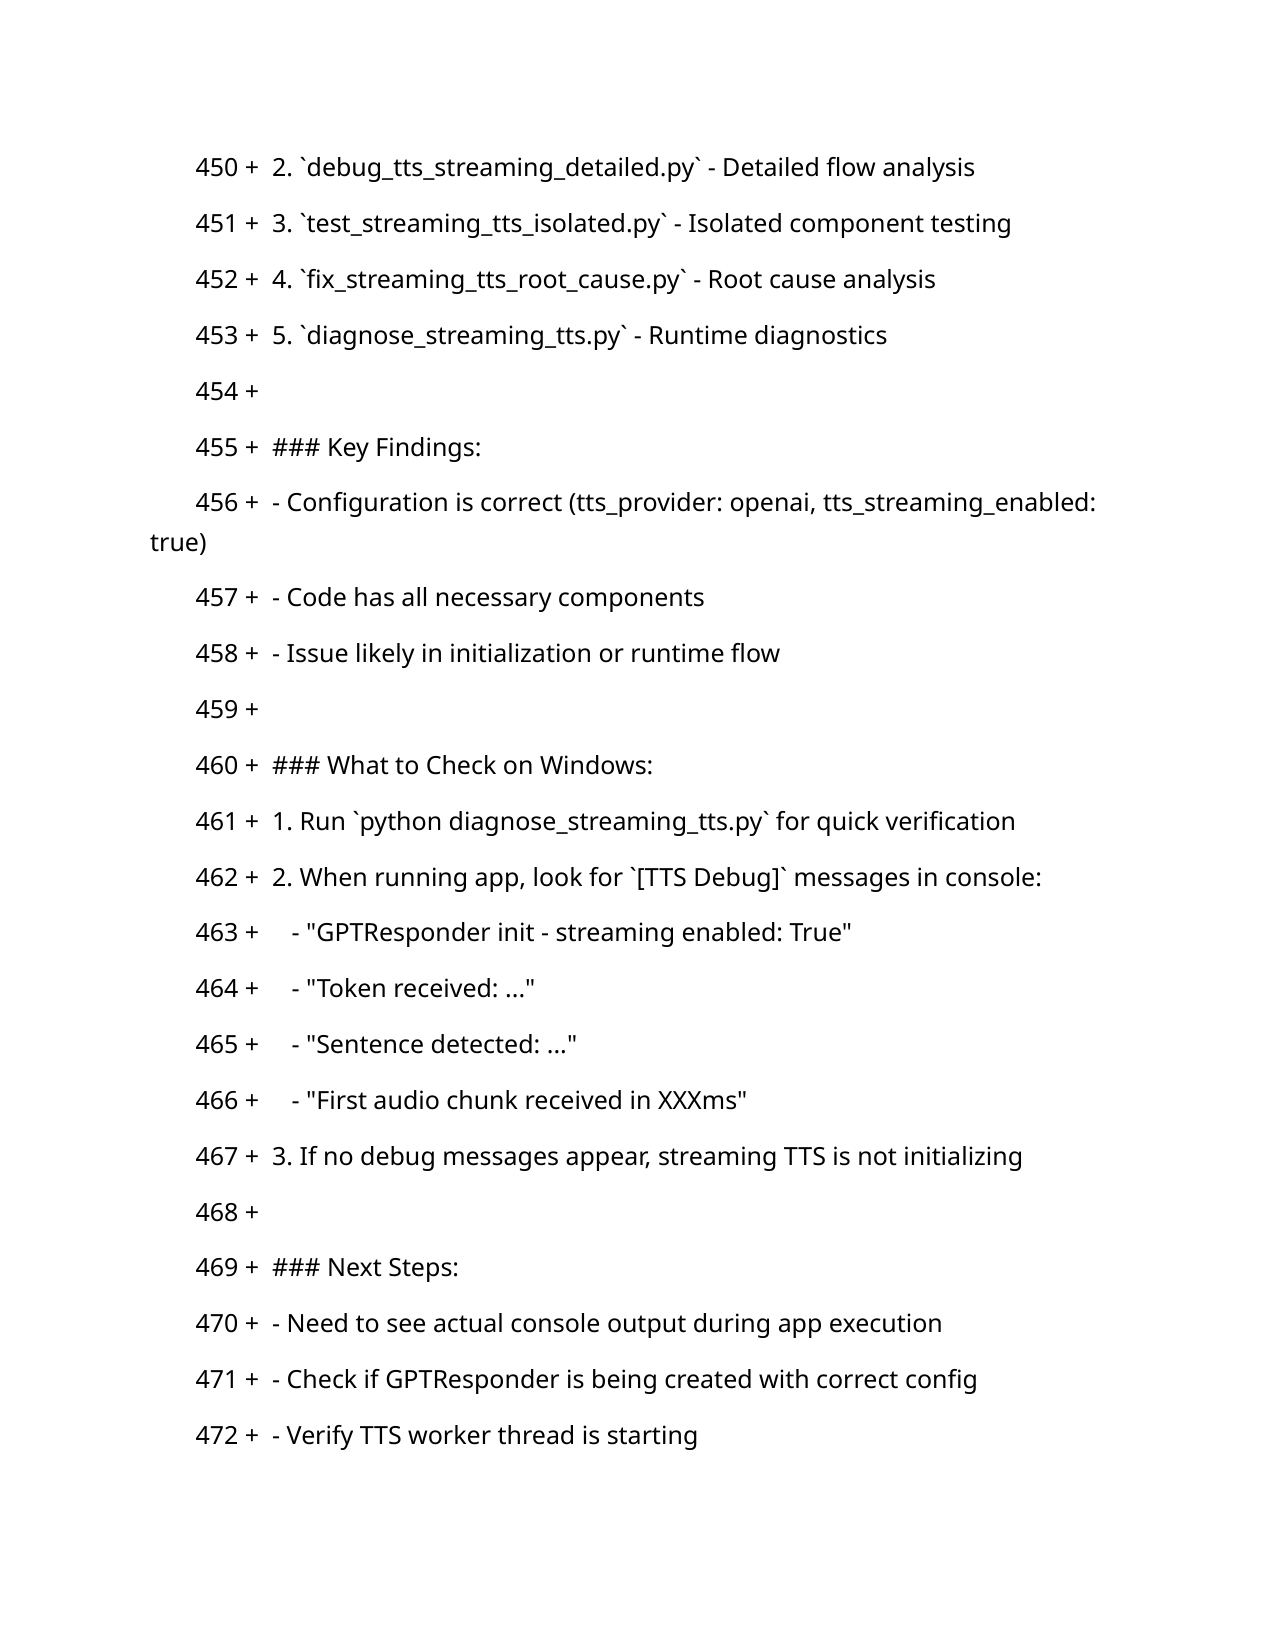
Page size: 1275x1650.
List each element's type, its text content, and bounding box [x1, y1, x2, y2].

text 455 + ### Key Findings: [150, 429, 1125, 463]
text 463 + - "GPTResponder init - streaming enabled: True" [150, 915, 1125, 949]
text 464 + - "Token received: ..." [150, 971, 1125, 1005]
text 472 + - Verify TTS worker thread is starting [150, 1417, 1125, 1452]
text 462 + 2. When running app, look for `[TTS Debug]` messages in console: [150, 859, 1125, 893]
text 467 + 3. If no debug messages appear, streaming TTS is not initializing [150, 1138, 1125, 1172]
text 468 + [150, 1194, 1125, 1228]
text 456 + - Configuration is correct (tts_provider: openai, tts_streaming_enabled: true) [150, 485, 1125, 558]
text 461 + 1. Run `python diagnose_streaming_tts.py` for quick verification [150, 803, 1125, 837]
text 452 + 4. `fix_streaming_tts_root_cause.py` - Root cause analysis [150, 262, 1125, 296]
text 458 + - Issue likely in initialization or runtime flow [150, 636, 1125, 670]
text 471 + - Check if GPTResponder is being created with correct config [150, 1362, 1125, 1396]
text 450 + 2. `debug_tts_streaming_detailed.py` - Detailed flow analysis [150, 150, 1125, 184]
text 457 + - Code has all necessary components [150, 580, 1125, 614]
text 470 + - Need to see actual console output during app execution [150, 1306, 1125, 1340]
text 466 + - "First audio chunk received in XXXms" [150, 1082, 1125, 1117]
text 453 + 5. `diagnose_streaming_tts.py` - Runtime diagnostics [150, 317, 1125, 352]
text 469 + ### Next Steps: [150, 1250, 1125, 1284]
text 465 + - "Sentence detected: ..." [150, 1027, 1125, 1061]
text 459 + [150, 692, 1125, 726]
text 460 + ### What to Check on Windows: [150, 747, 1125, 782]
text 451 + 3. `test_streaming_tts_isolated.py` - Isolated component testing [150, 206, 1125, 240]
text 454 + [150, 373, 1125, 407]
